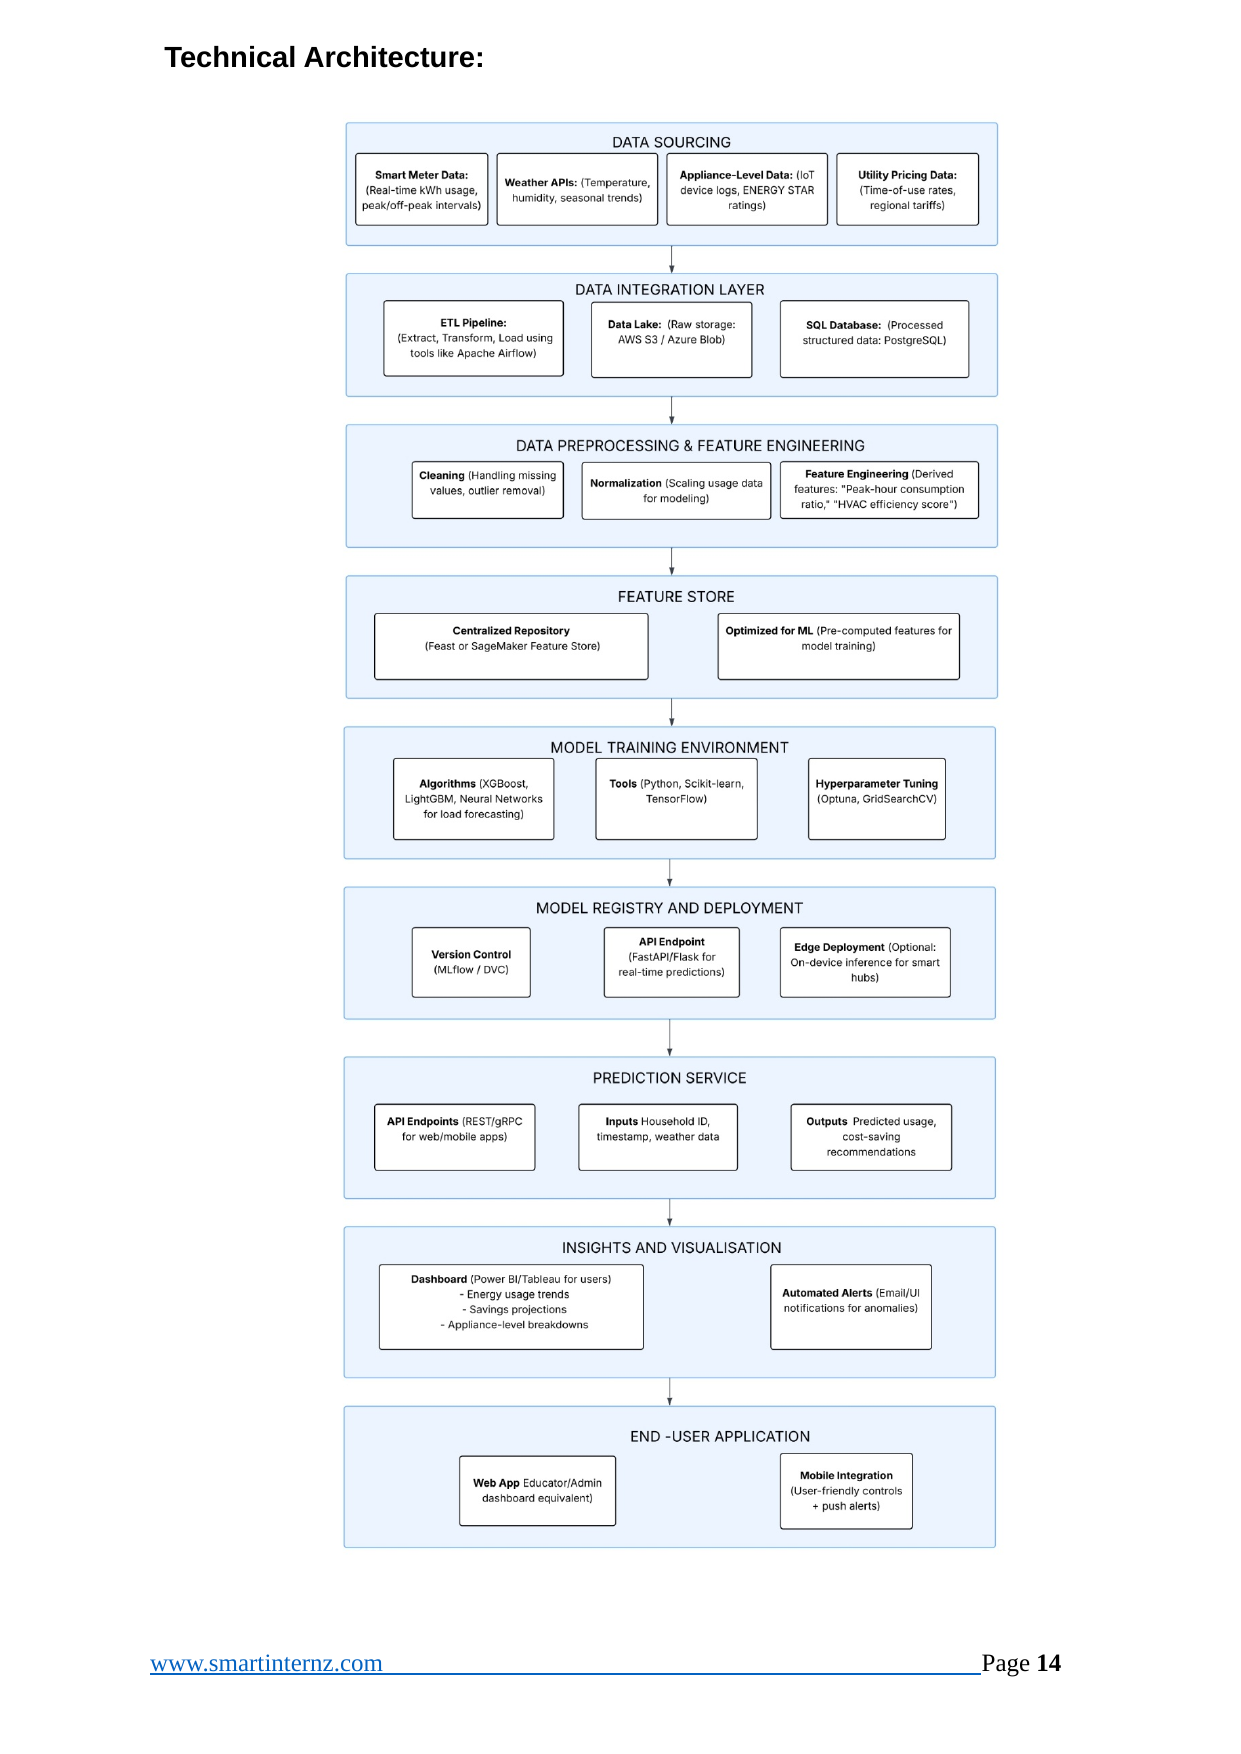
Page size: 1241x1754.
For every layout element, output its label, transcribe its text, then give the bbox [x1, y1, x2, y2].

text Technical Architecture: [164, 39, 1168, 73]
picture [308, 102, 1027, 1579]
